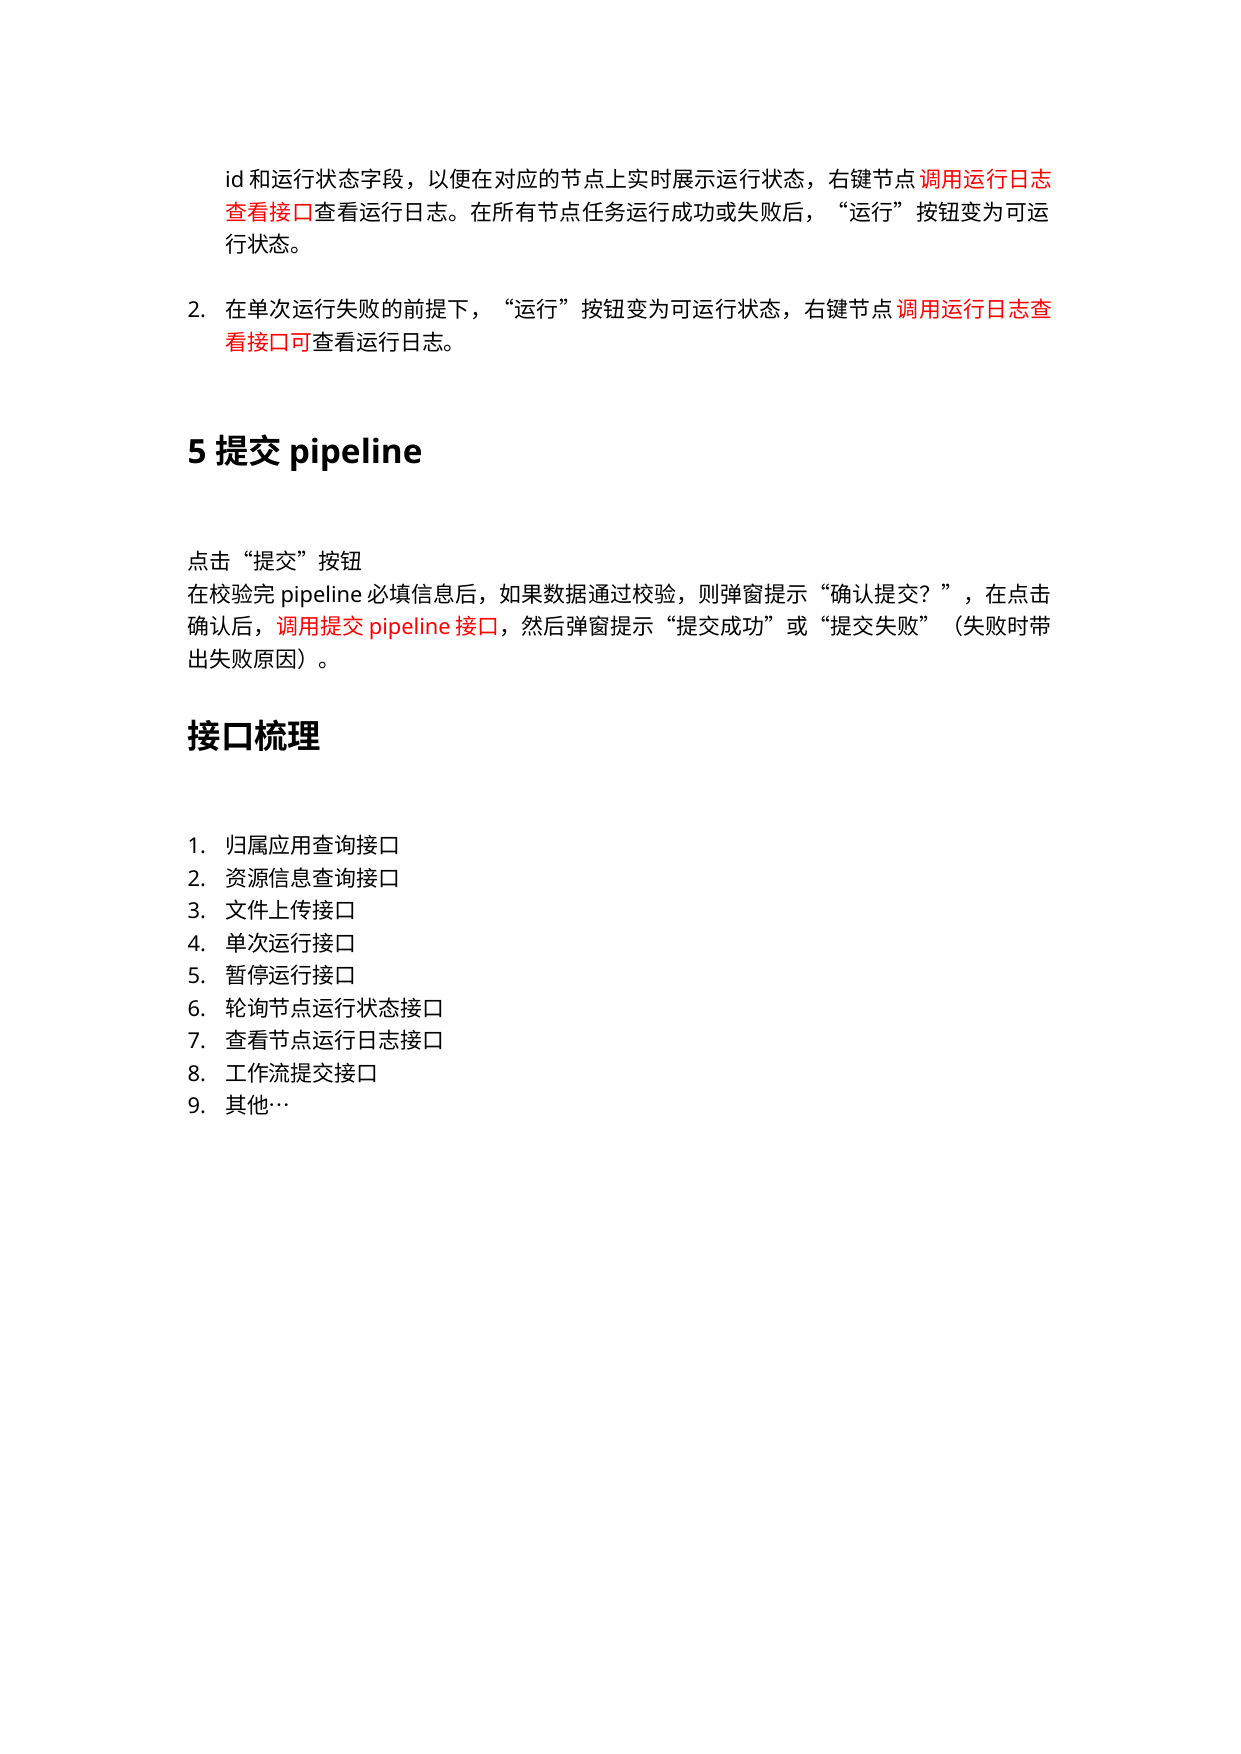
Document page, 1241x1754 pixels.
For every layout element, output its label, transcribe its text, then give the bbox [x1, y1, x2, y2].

list 在单次运行失败的前提下，“运行”按钮变为可运行状态，右键节点调用运行日志查看接口可查看运行日志。 [187, 292, 1053, 357]
list 资源信息查询接口 [187, 861, 1053, 893]
list 查看节点运行日志接口 [187, 1023, 1053, 1056]
list 暂停运行接口 [187, 958, 1053, 991]
list 其他… [187, 1088, 1053, 1121]
subtitle 接口梳理 [187, 701, 1053, 766]
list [187, 162, 1053, 259]
text 在校验完pipeline必填信息后，如果数据通过校验，则弹窗提示“确认提交？”，在点击确认后，调用提交pipeline接口，然后弹窗提示“提交成功”或“提交失败”（失败时带出失败原因）。 [187, 576, 1053, 674]
list 文件上传接口 [187, 893, 1053, 926]
subtitle 5 提交pipeline [187, 417, 1053, 482]
list 工作流提交接口 [187, 1056, 1053, 1088]
list 轮询节点运行状态接口 [187, 991, 1053, 1023]
list 归属应用查询接口 [187, 828, 1053, 861]
list 单次运行接口 [187, 926, 1053, 958]
text 点击“提交”按钮 [187, 544, 1053, 576]
